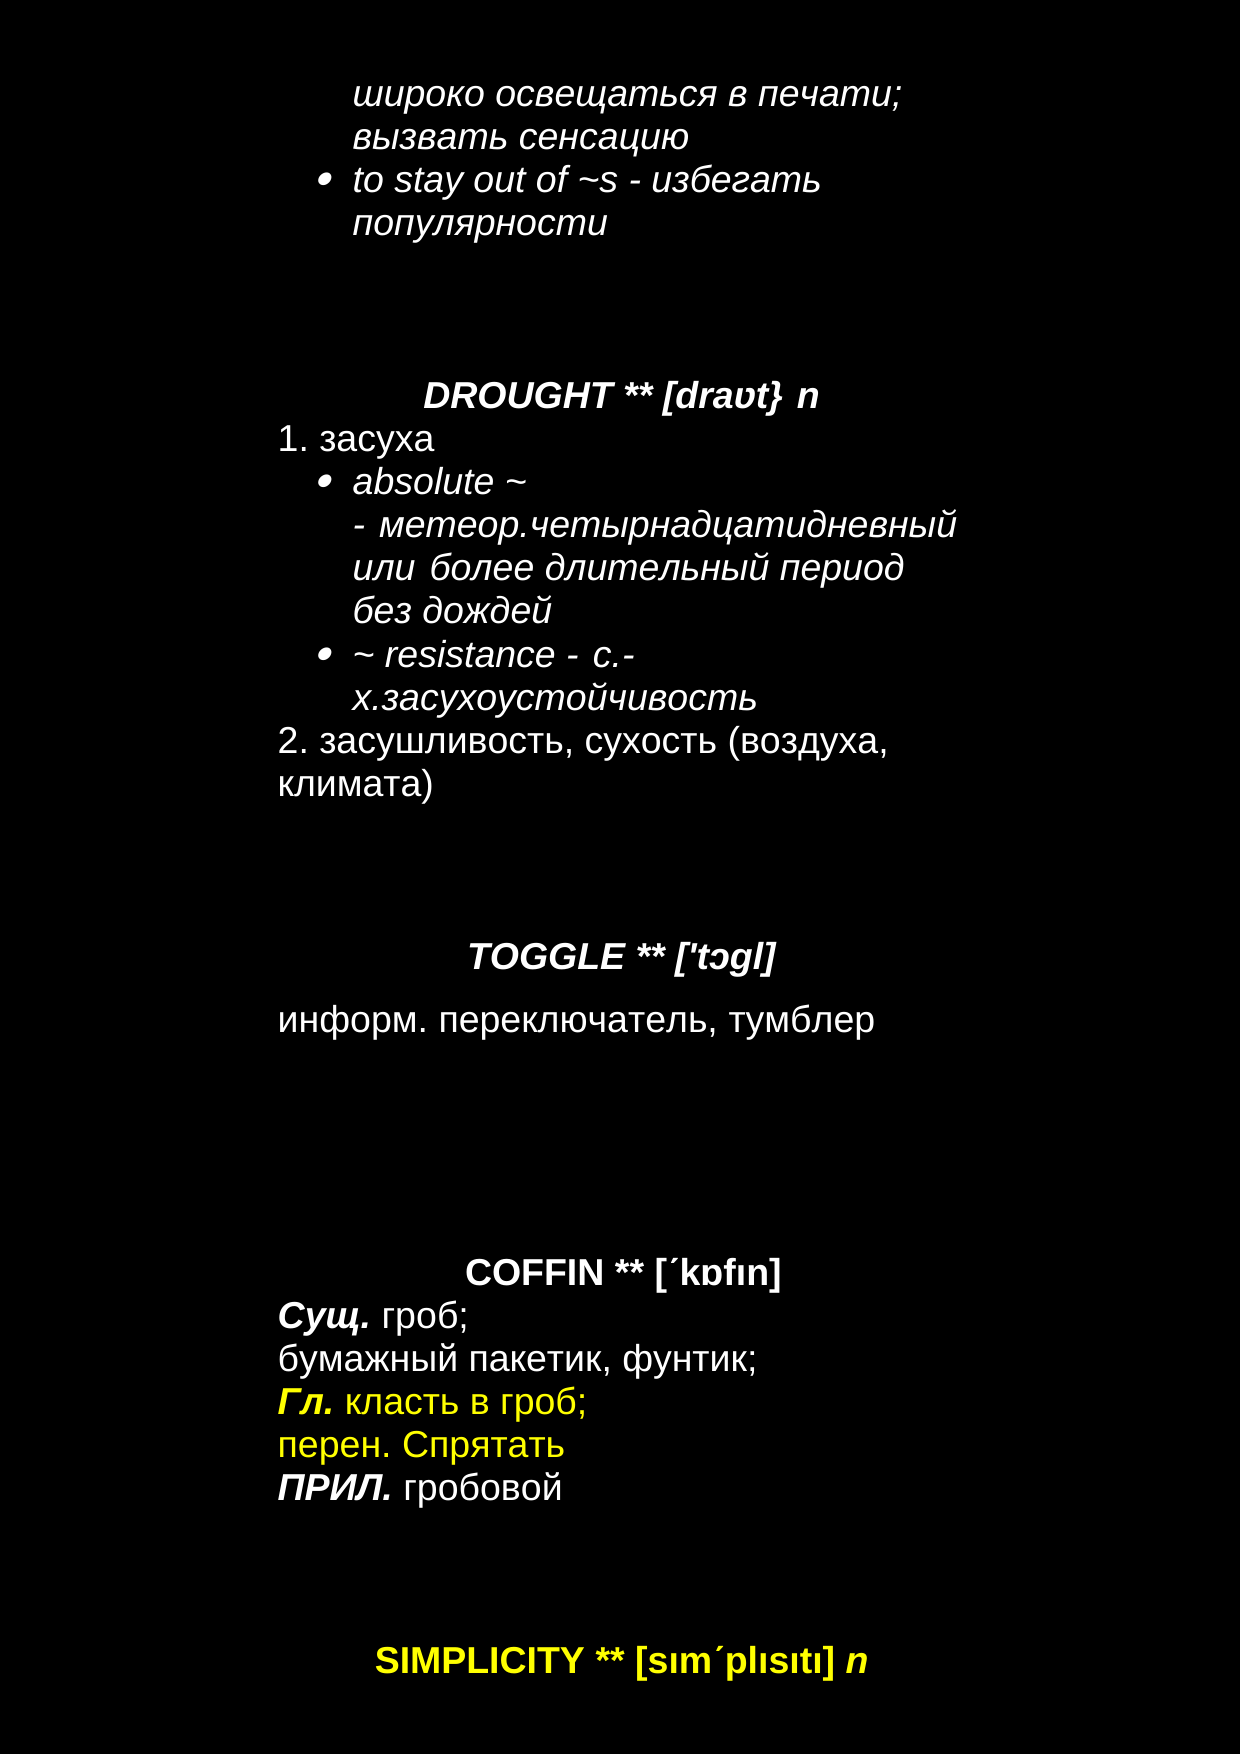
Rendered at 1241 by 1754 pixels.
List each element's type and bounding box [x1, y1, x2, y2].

table_header [270, 62, 976, 1690]
